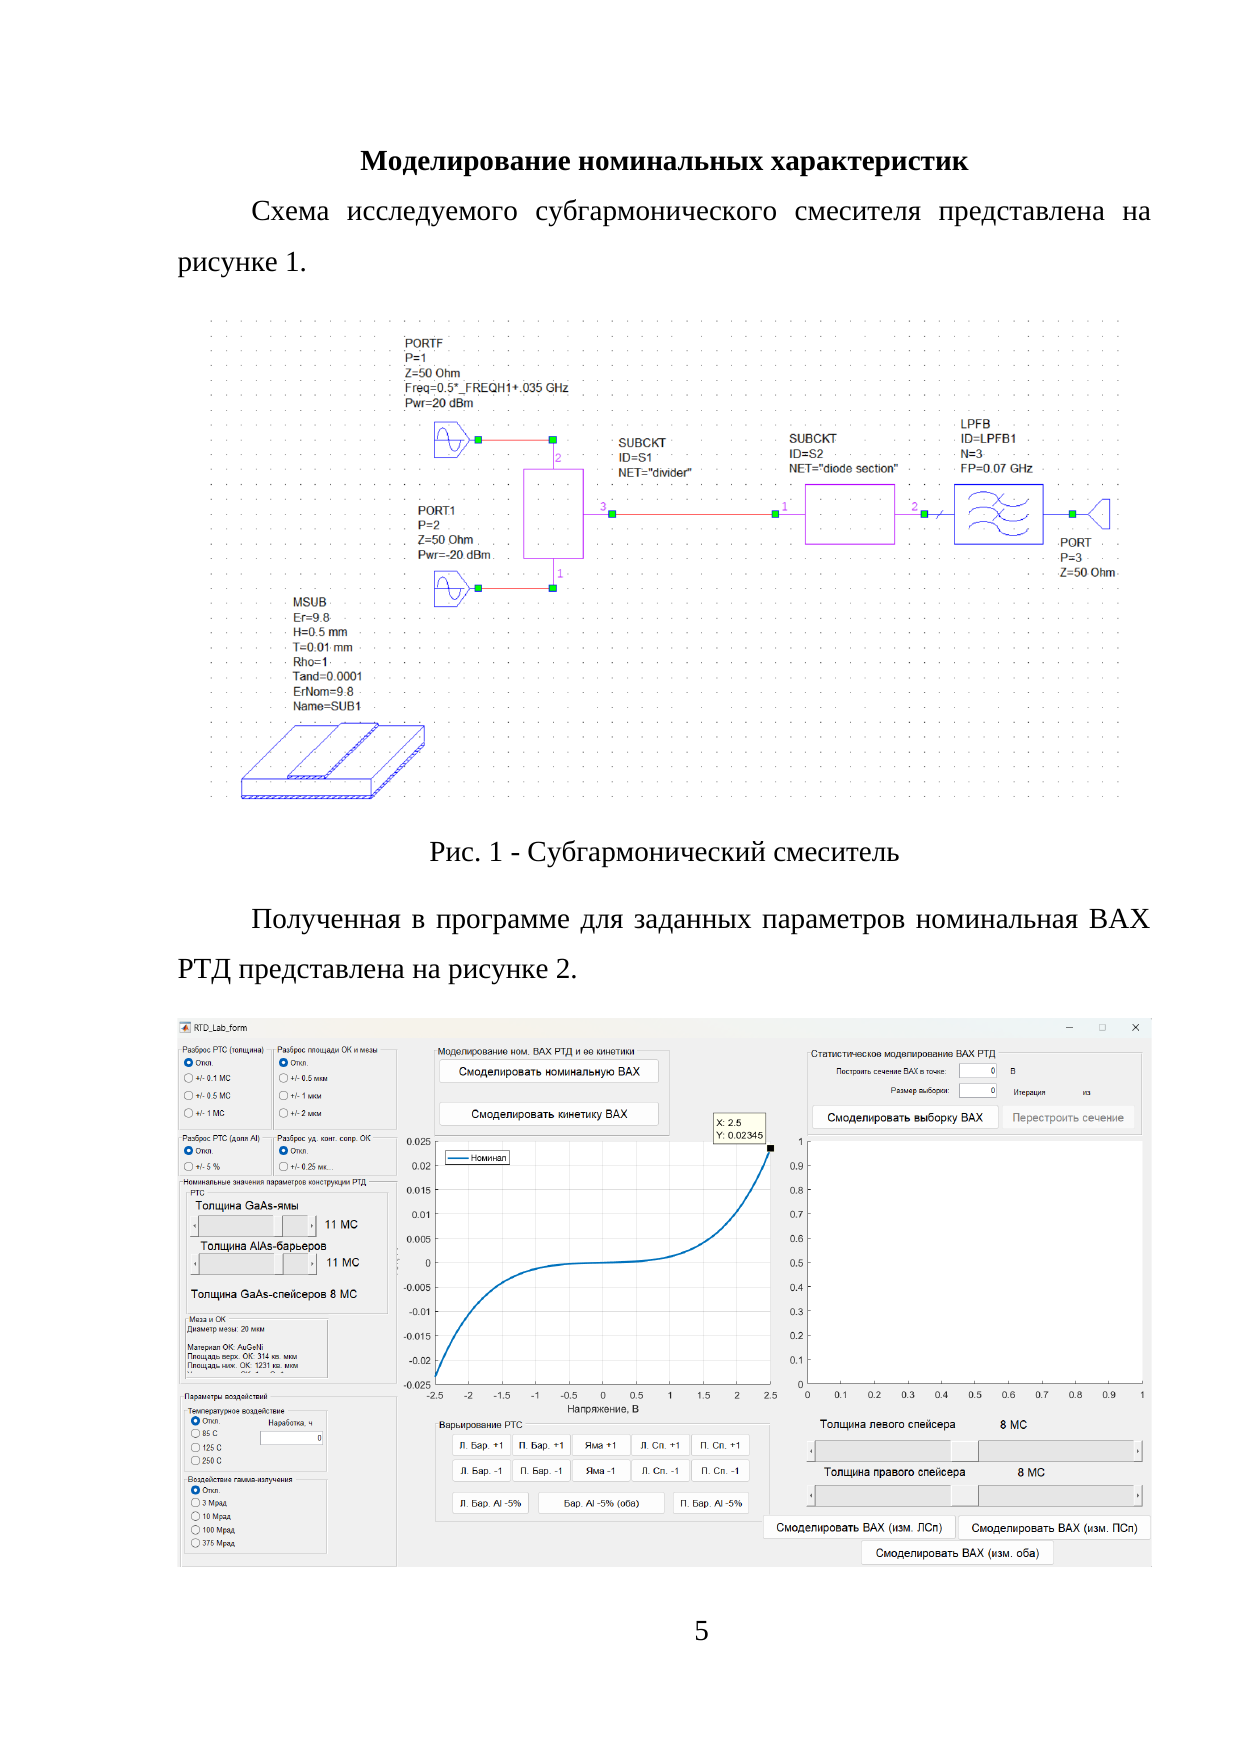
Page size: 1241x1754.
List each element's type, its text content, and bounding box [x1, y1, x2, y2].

text Схема исследуемого субгармонического смесителя представлена на рисунке 1. [177, 193, 1152, 277]
subtitle Моделирование номинальных характеристик [177, 143, 1152, 177]
text Полученная в программе для заданных параметров номинальная ВАХ РТД представлена на рисунке 2. [177, 901, 1152, 985]
picture [204, 310, 1125, 801]
picture [177, 1018, 1152, 1567]
text Рис. 1 - Субгармонический смеситель [177, 834, 1152, 867]
